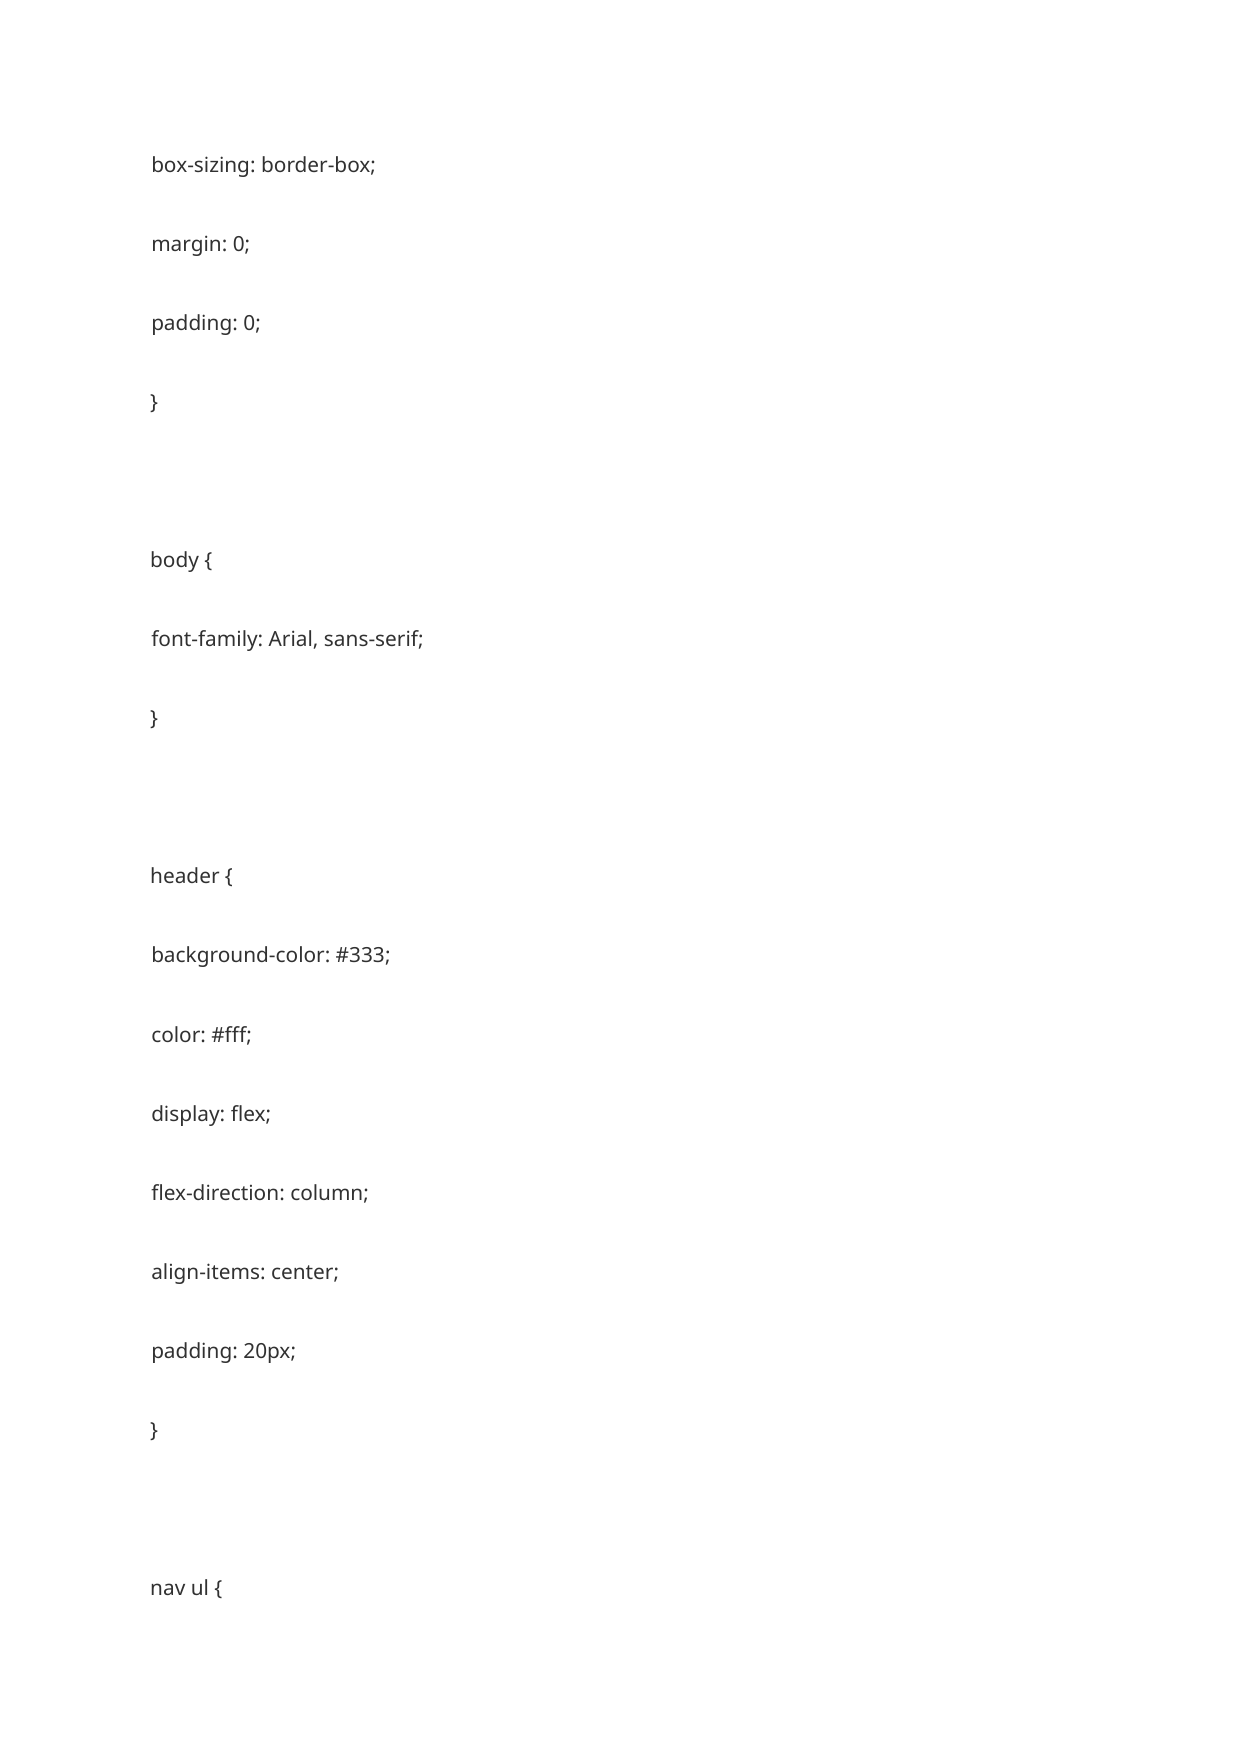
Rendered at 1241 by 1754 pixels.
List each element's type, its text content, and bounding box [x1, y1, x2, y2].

text align-items: center; [150, 1257, 1090, 1285]
text margin: 0; [150, 229, 1090, 257]
text color: #fff; [150, 1020, 1090, 1048]
text } [150, 387, 1090, 416]
text flex-direction: column; [150, 1178, 1090, 1206]
text body { [150, 545, 1090, 574]
text header { [150, 862, 1090, 890]
text nav ul { [150, 1573, 1090, 1602]
text display: flex; [150, 1099, 1090, 1127]
text font-family: Arial, sans-serif; [150, 624, 1090, 653]
text box-sizing: border-box; [150, 150, 1090, 178]
text padding: 20px; [150, 1336, 1090, 1364]
text } [150, 1415, 1090, 1443]
text } [150, 703, 1090, 732]
text padding: 0; [150, 308, 1090, 337]
text background-color: #333; [150, 941, 1090, 969]
